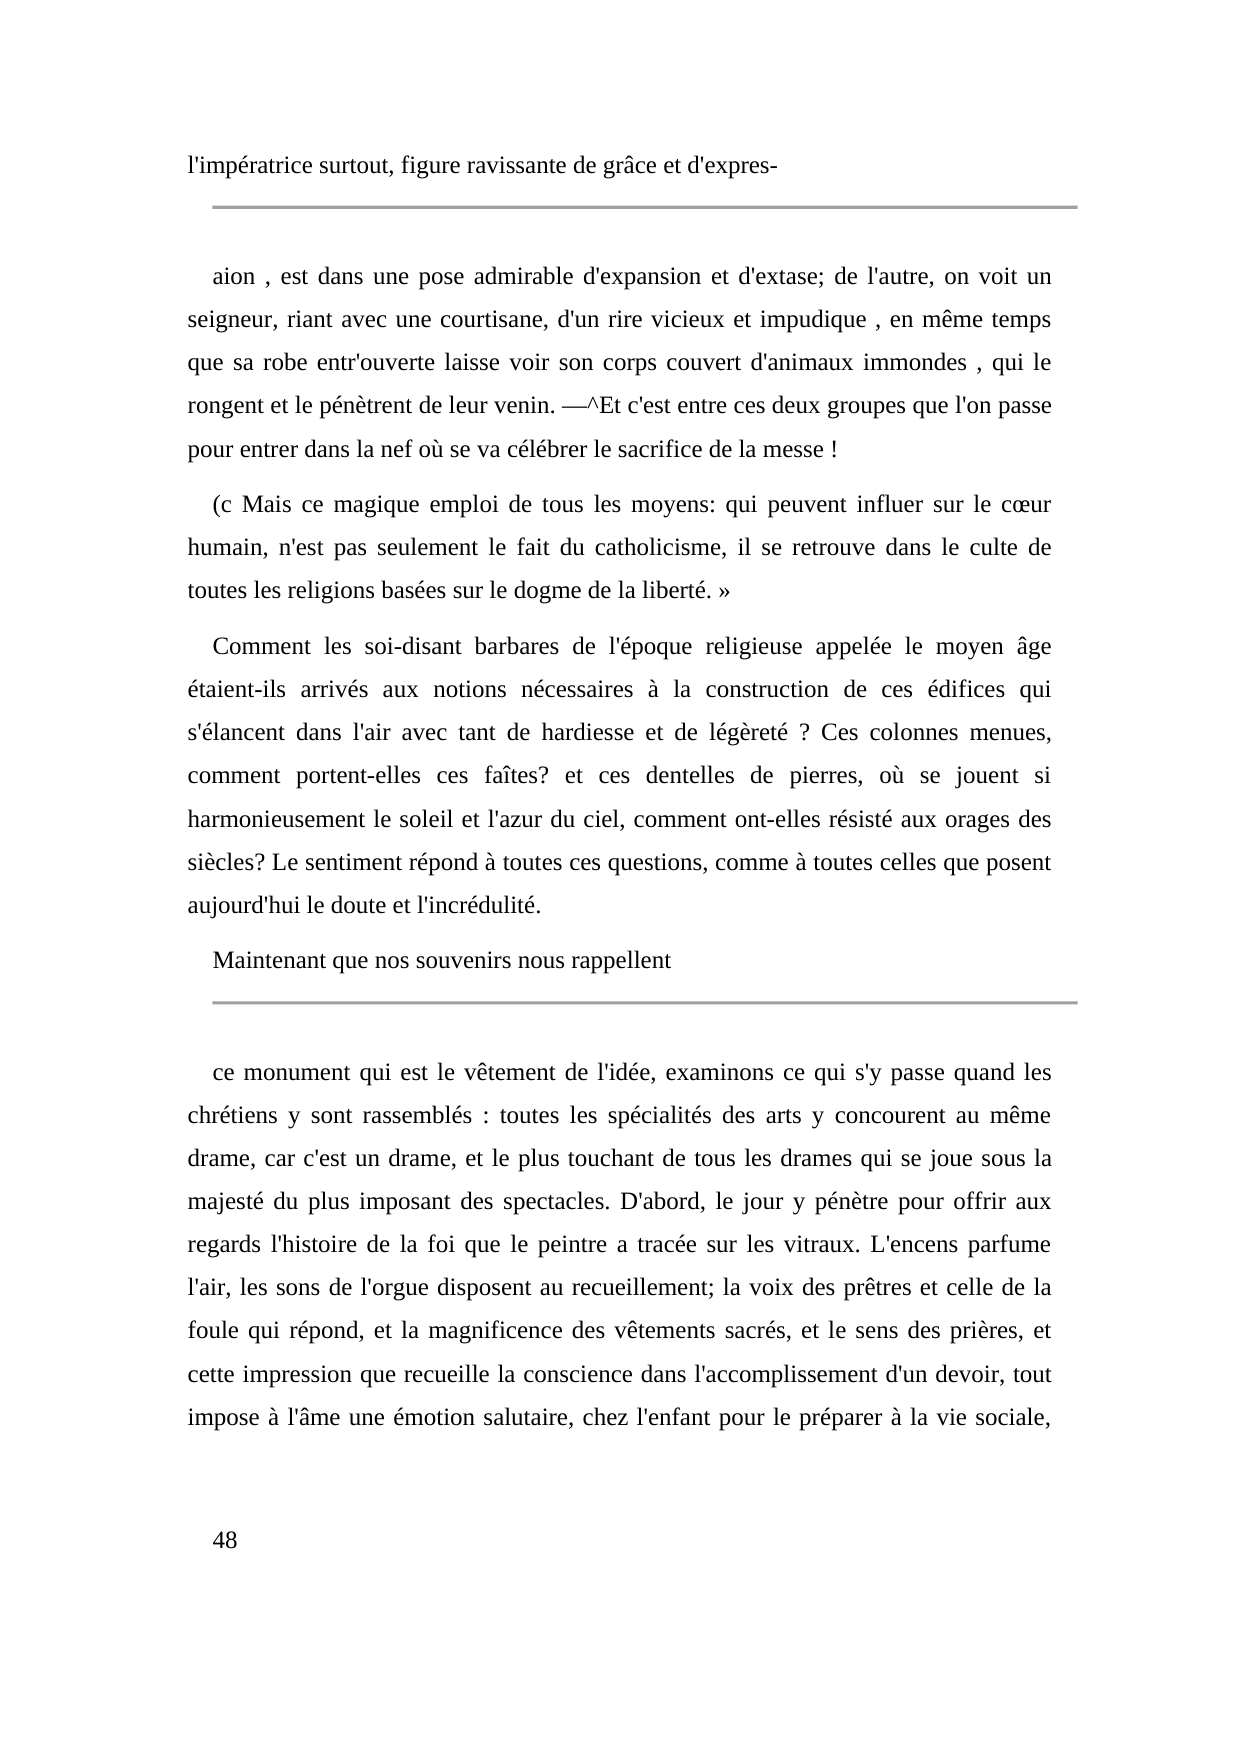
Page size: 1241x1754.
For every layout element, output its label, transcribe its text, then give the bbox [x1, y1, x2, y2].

text (c Mais ce magique emploi de tous les moyens: qui peuvent influer sur le cœur humain, n'est pas seulement le fait du catholicisme, il se retrouve dans le culte de toutes les religions basées sur le dogme de la liberté. » [187, 489, 1053, 604]
text Maintenant que nos souvenirs nous rappellent [187, 946, 1053, 974]
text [187, 150, 1053, 179]
text aion , est dans une pose admirable d'expansion et d'extase; de l'autre, on voit un seigneur, riant avec une courtisane, d'un rire vicieux et impudique , en même temps que sa robe entr'ouverte laisse voir son corps couvert d'animaux immondes , qui le rongent et le pénètrent de leur venin. —^Et c'est entre ces deux groupes que l'on passe pour entrer dans la nef où se va célébrer le sacrifice de la messe ! [187, 261, 1053, 462]
text Comment les soi-disant barbares de l'époque religieuse appelée le moyen âge étaient-ils arrivés aux notions nécessaires à la construction de ces édifices qui s'élancent dans l'air avec tant de hardiesse et de légèreté ? Ces colonnes menues, comment portent-elles ces faîtes? et ces dentelles de pierres, où se jouent si harmonieusement le soleil et l'azur du ciel, comment ont-elles résisté aux orages des siècles? Le sentiment répond à toutes ces questions, comme à toutes celles que posent aujourd'hui le doute et l'incrédulité. [187, 631, 1053, 919]
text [187, 1057, 1053, 1431]
